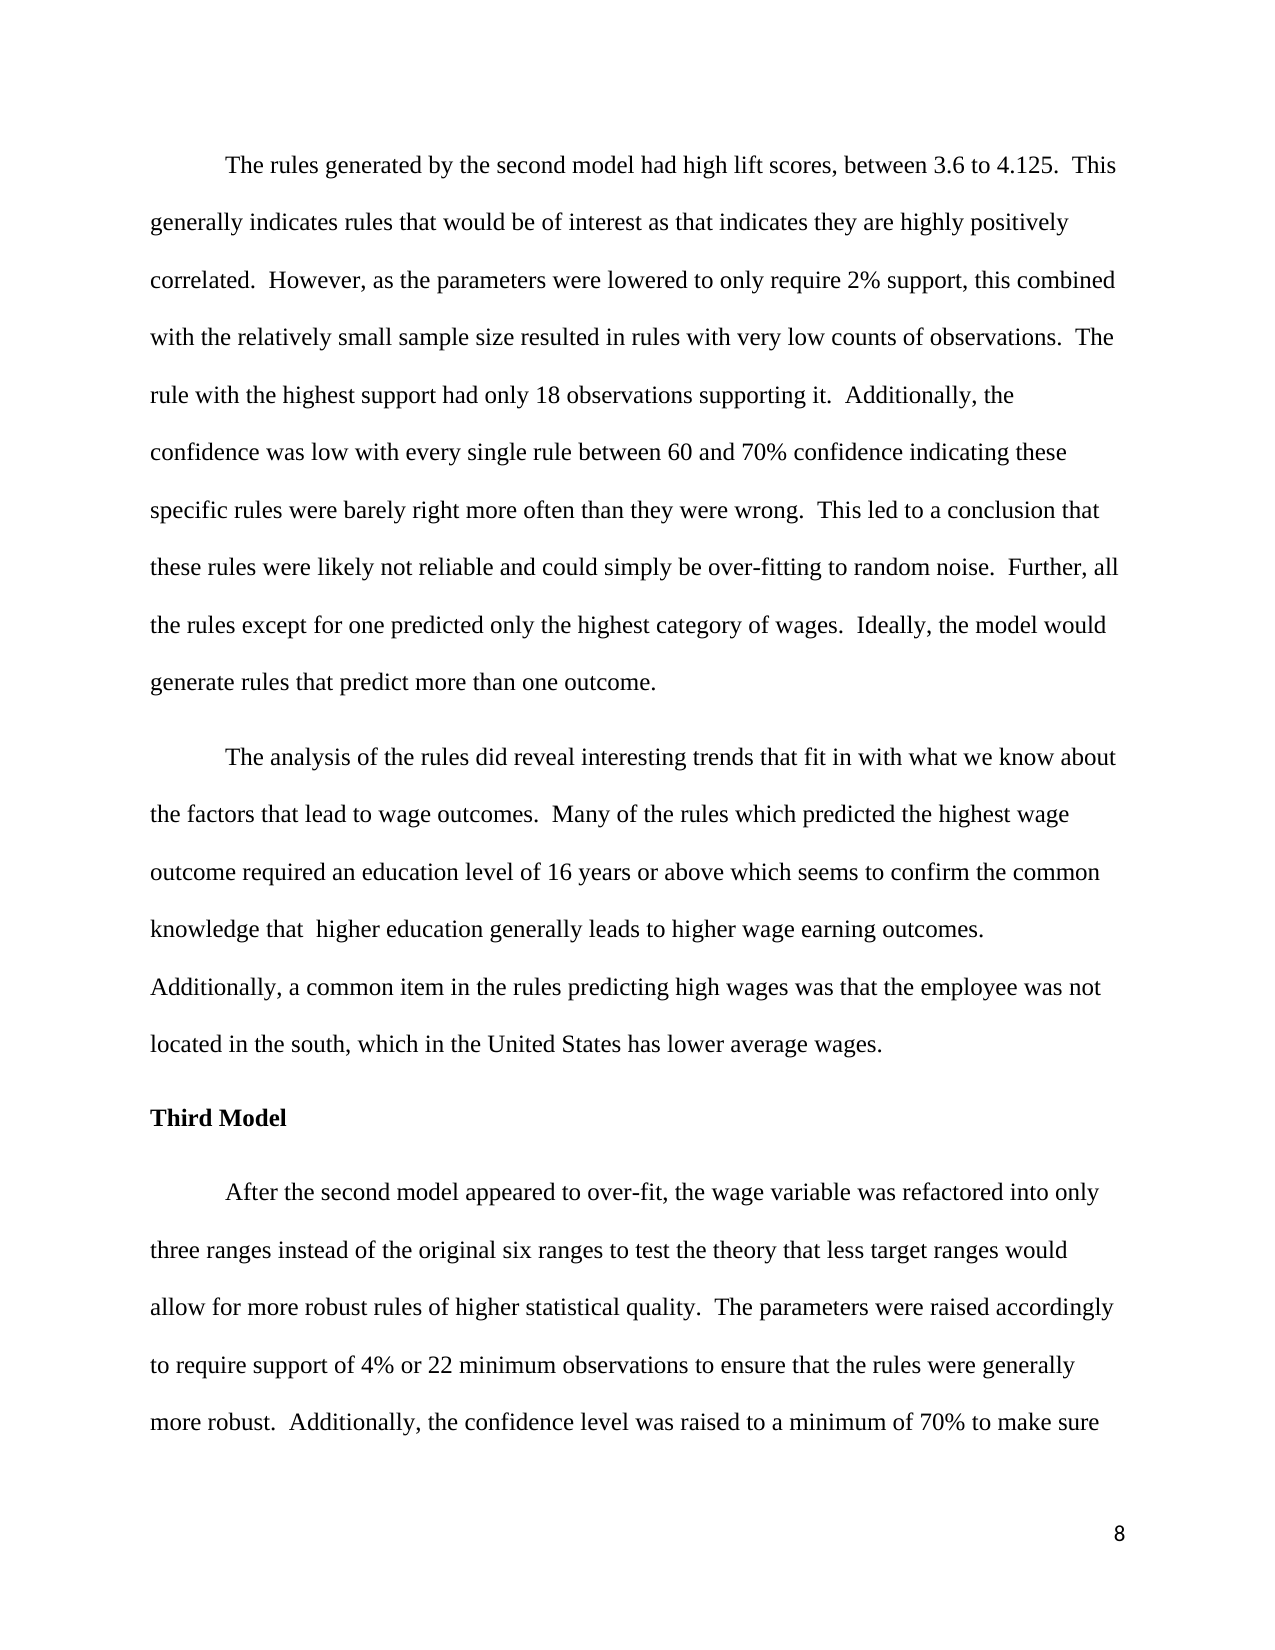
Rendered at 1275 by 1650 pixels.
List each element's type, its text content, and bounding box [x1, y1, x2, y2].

text The rules generated by the second model had high lift scores, between 3.6 to 4.125. This generally indicates rules that would be of interest as that indicates they are highly positively correlated. However, as the parameters were lowered to only require 2% support, this combined with the relatively small sample size resulted in rules with very low counts of observations. The rule with the highest support had only 18 observations supporting it. Additionally, the confidence was low with every single rule between 60 and 70% confidence indicating these specific rules were barely right more often than they were wrong. This led to a conclusion that these rules were likely not reliable and could simply be over-fitting to random noise. Further, all the rules except for one predicted only the highest category of wages. Ideally, the model would generate rules that predict more than one outcome. [150, 150, 1125, 696]
text The analysis of the rules did reveal interesting trends that fit in with what we know about the factors that lead to wage outcomes. Many of the rules which predicted the highest wage outcome required an education level of 16 years or above which seems to confirm the common knowledge that higher education generally leads to higher wage earning outcomes. Additionally, a common item in the rules predicting high wages was that the employee was not located in the south, which in the United States has lower average wages. [150, 742, 1125, 1058]
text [150, 1177, 1125, 1436]
text Third Model [150, 1103, 1125, 1132]
